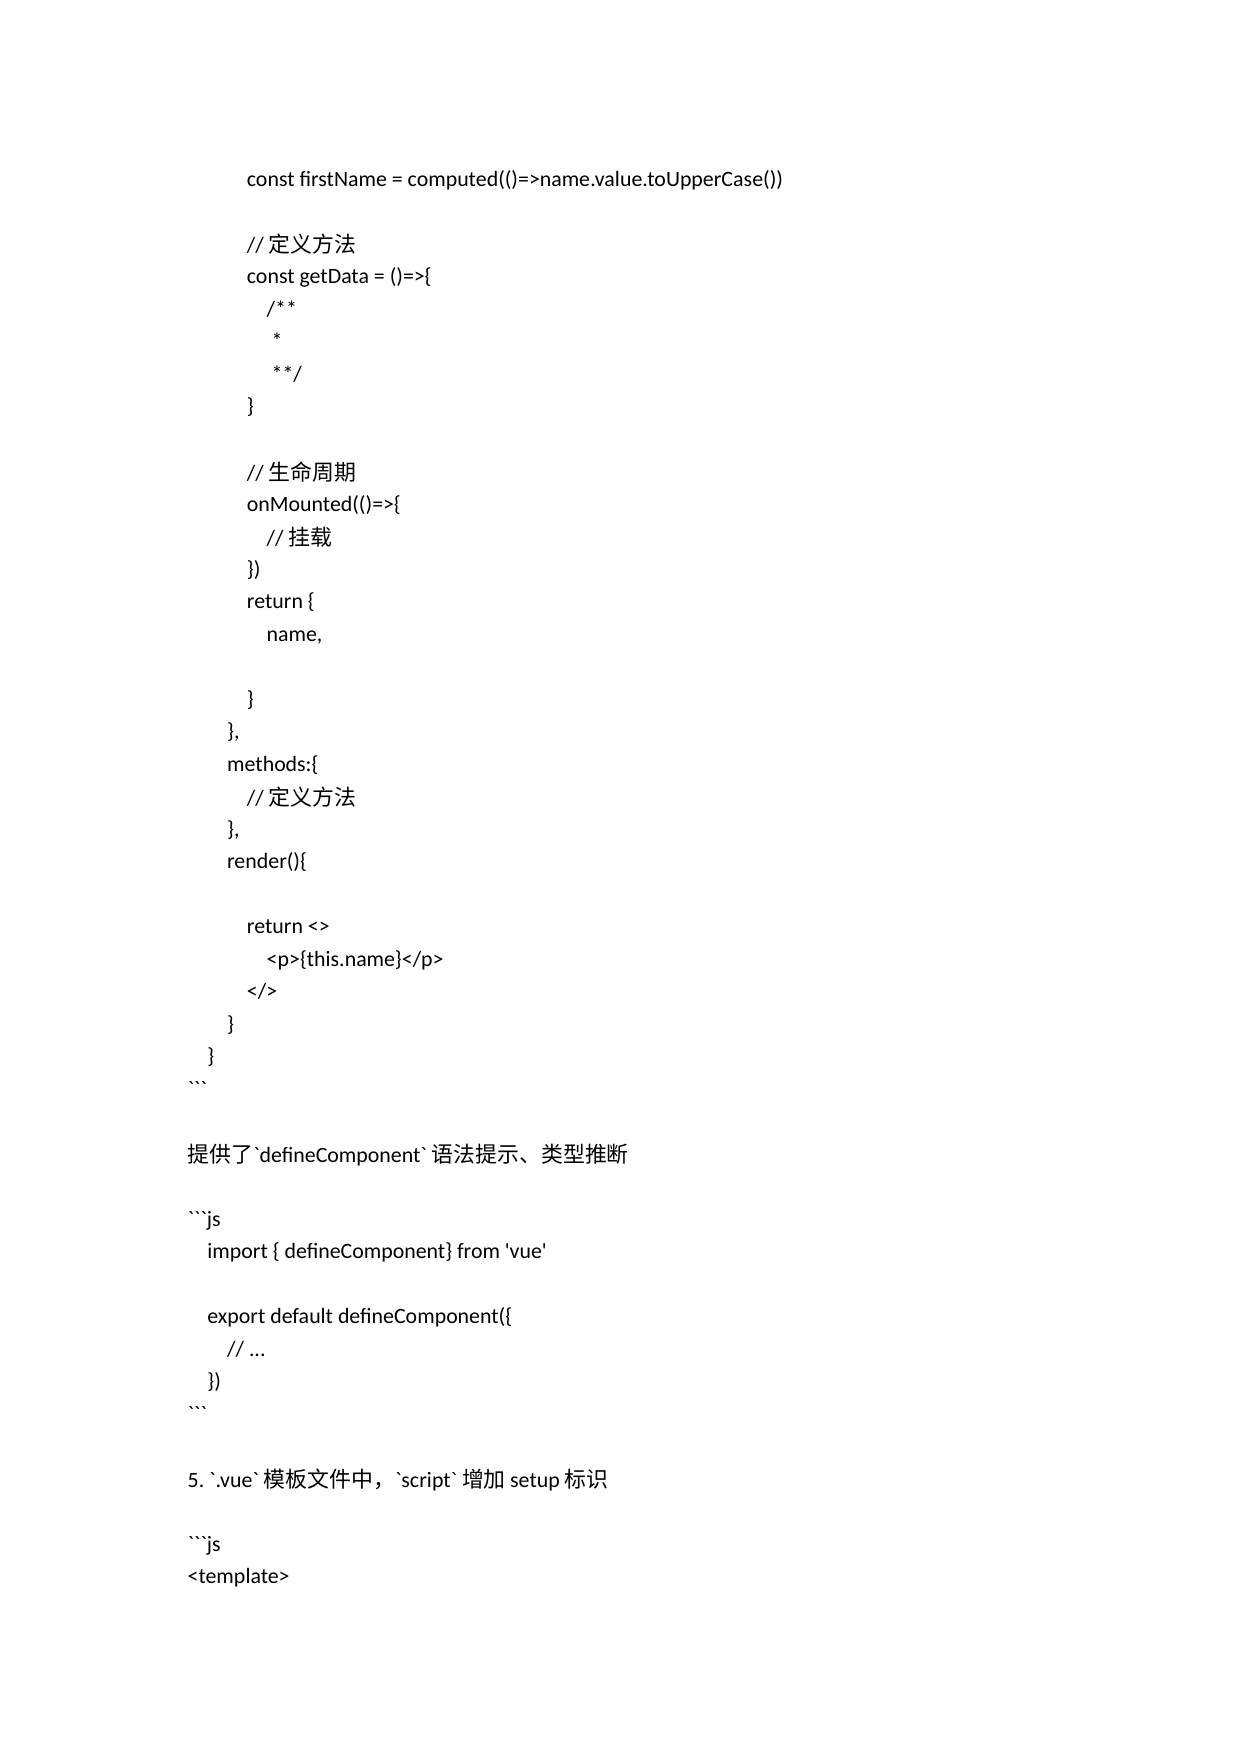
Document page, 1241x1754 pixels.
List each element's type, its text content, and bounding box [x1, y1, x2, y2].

text ```js [187, 1202, 1053, 1234]
text } [187, 1007, 1053, 1039]
text import { defineComponent} from 'vue' [187, 1234, 1053, 1267]
text **/ [187, 357, 1053, 389]
text } [187, 389, 1053, 422]
text } [187, 682, 1053, 714]
text const firstName = computed(()=>name.value.toUpperCase()) [187, 162, 1053, 194]
text }, [187, 714, 1053, 747]
text }) [187, 552, 1053, 584]
text } [187, 1039, 1053, 1072]
text ```js [187, 1527, 1053, 1559]
text 提供了`defineComponent` 语法提示、类型推断 [187, 1137, 1053, 1169]
text }) [187, 1364, 1053, 1397]
text <template> [187, 1559, 1053, 1592]
text // ... [187, 1332, 1053, 1364]
text <p>{this.name}</p> [187, 942, 1053, 974]
text // 生命周期 [187, 454, 1053, 487]
text // 定义方法 [187, 227, 1053, 259]
text * [187, 324, 1053, 357]
text render(){ [187, 844, 1053, 877]
text ``` [187, 1397, 1053, 1429]
text const getData = ()=>{ [187, 259, 1053, 292]
text // 挂载 [187, 519, 1053, 552]
text </> [187, 974, 1053, 1007]
text return { [187, 584, 1053, 617]
text onMounted(()=>{ [187, 487, 1053, 519]
text return <> [187, 909, 1053, 942]
text export default defineComponent({ [187, 1299, 1053, 1332]
text ``` [187, 1072, 1053, 1104]
text // 定义方法 [187, 779, 1053, 812]
text }, [187, 812, 1053, 844]
text methods:{ [187, 747, 1053, 779]
text name, [187, 617, 1053, 649]
text /** [187, 292, 1053, 324]
text 5. `.vue` 模板文件中，`script` 增加setup标识 [187, 1462, 1053, 1494]
